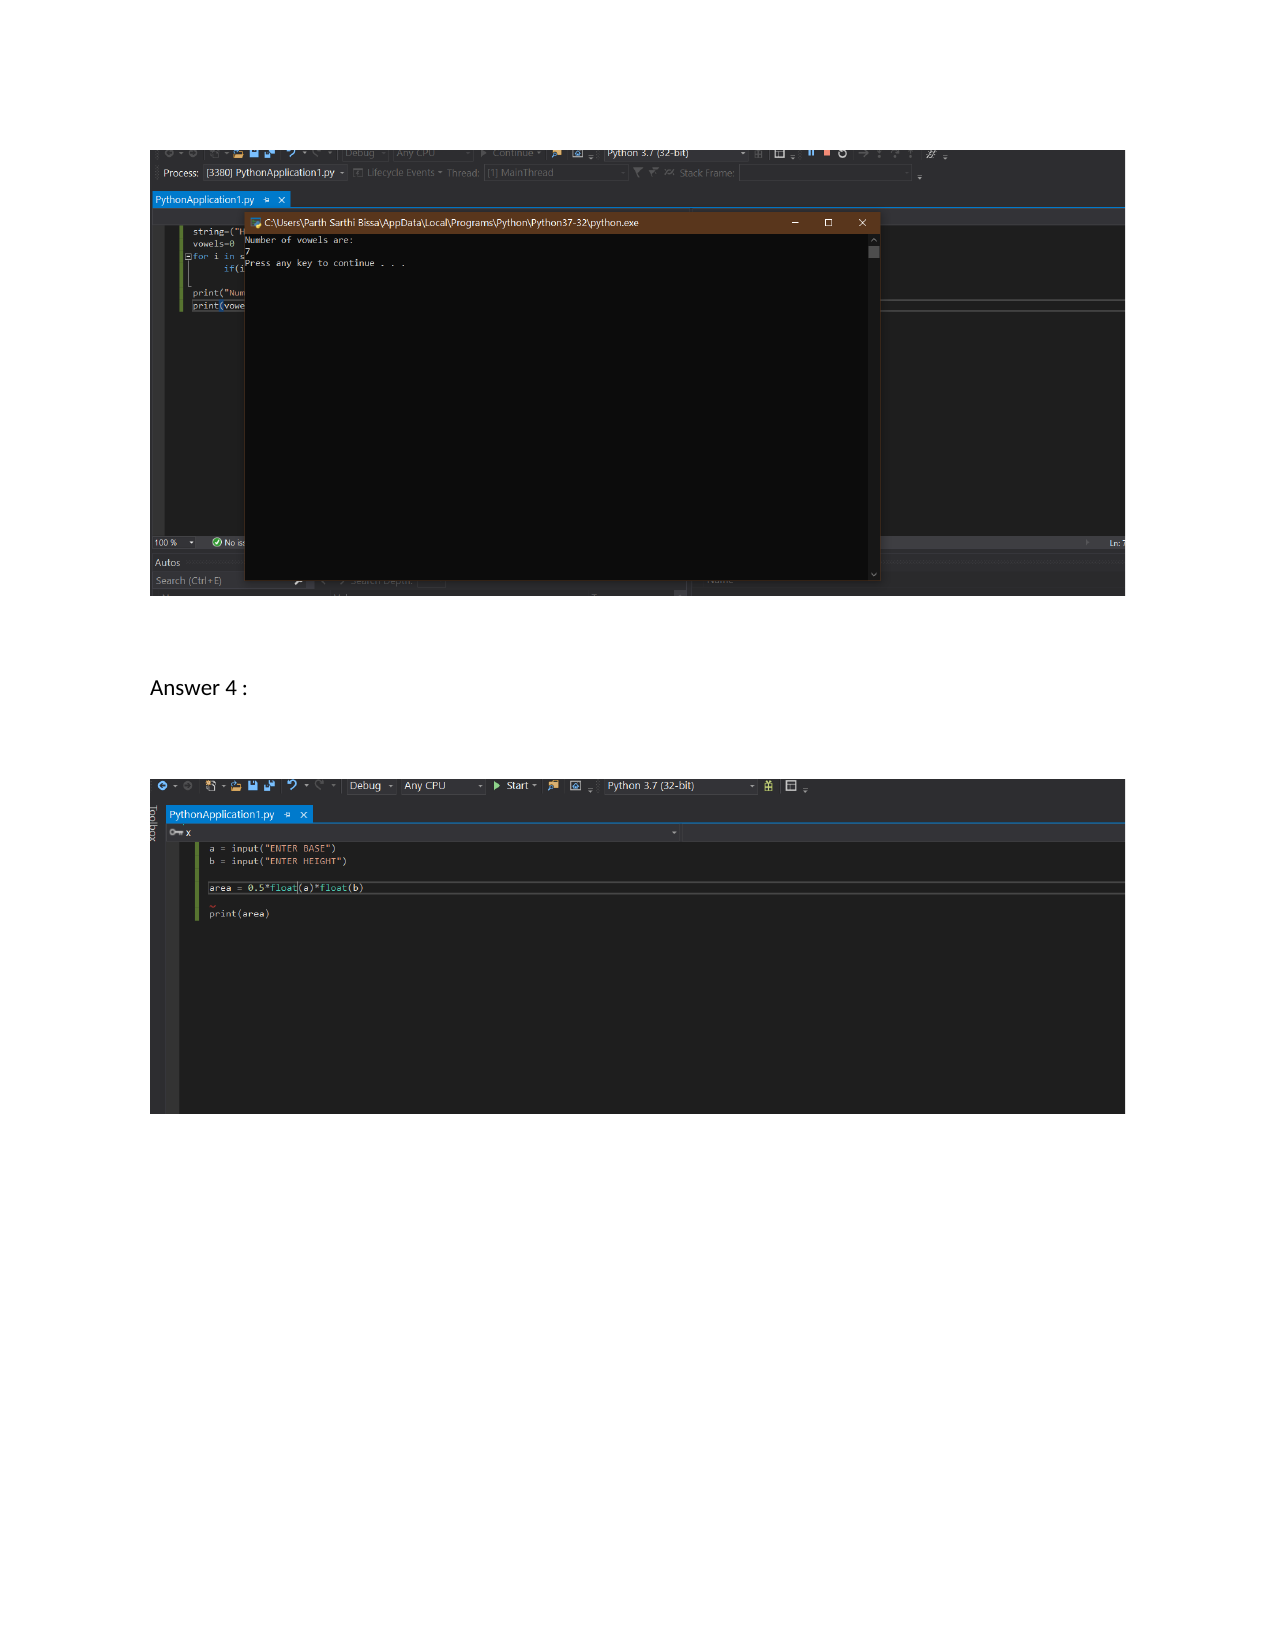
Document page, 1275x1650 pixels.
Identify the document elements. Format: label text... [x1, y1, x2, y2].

picture [150, 779, 1125, 1114]
picture [150, 150, 1125, 596]
text Answer 4 : [150, 673, 1125, 701]
